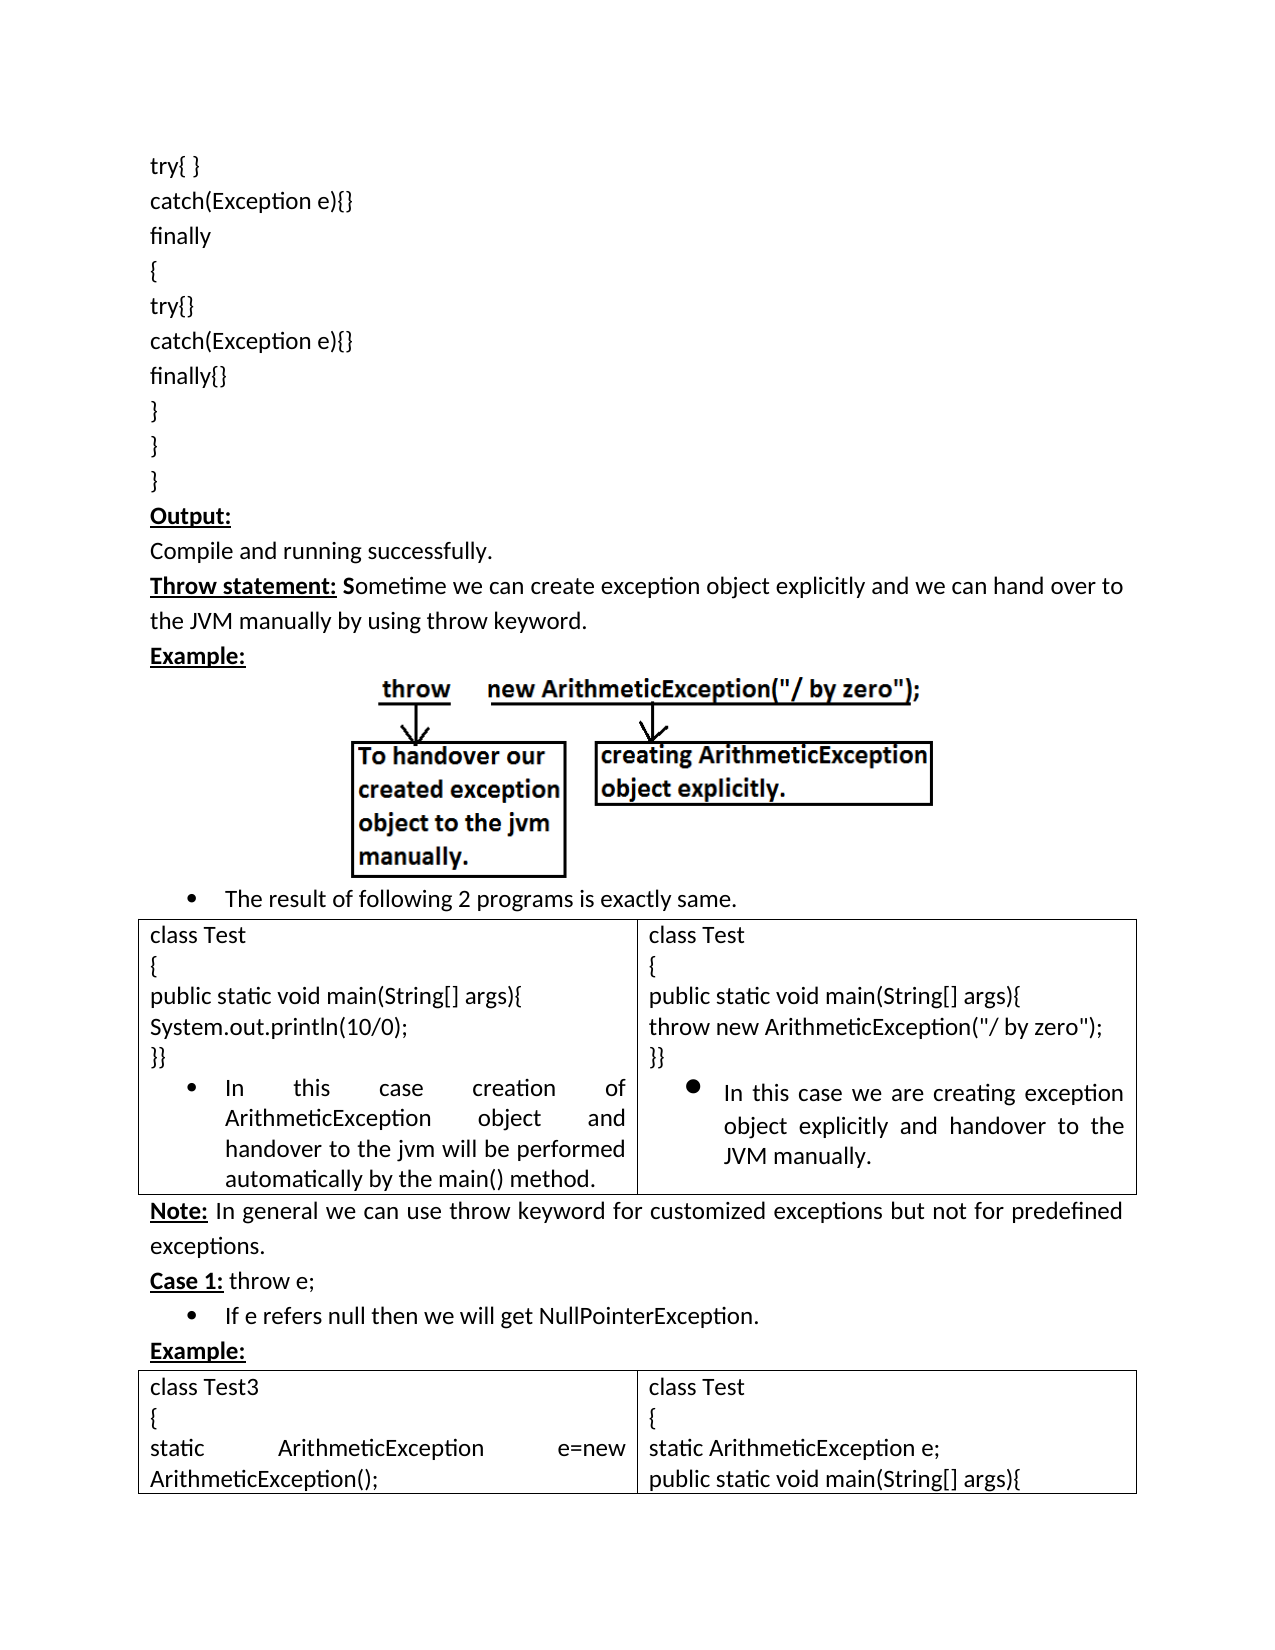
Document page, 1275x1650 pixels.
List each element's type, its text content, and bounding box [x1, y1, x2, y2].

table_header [638, 1371, 1136, 1493]
table_header class Test { public static void main(String[] args){ throw new ArithmeticException("/ by zero"); }} In this case we are creating exception object explicitly and handover to the JVM manually. [638, 920, 1136, 1194]
text Compile and running successfully. [150, 535, 1125, 566]
text catch(Exception e){} [150, 185, 1125, 216]
text Example: [150, 1335, 1125, 1366]
text try{ } [150, 150, 1125, 181]
text try{} [150, 290, 1125, 321]
text Output: [150, 500, 1125, 531]
table_header class Test { public static void main(String[] args){ System.out.println(10/0); }} In this case creation of ArithmeticException object and handover to the jvm will be performed automatically by the main() method. [139, 920, 637, 1194]
text } [150, 395, 1125, 426]
text finally{} [150, 360, 1125, 391]
picture [335, 675, 940, 880]
text } [150, 465, 1125, 496]
text } [150, 430, 1125, 461]
text Note: In general we can use throw keyword for customized exceptions but not for predefined exceptions. [150, 1195, 1125, 1261]
text Example: [150, 640, 1125, 671]
text Throw statement: Sometime we can create exception object explicitly and we can hand over to the JVM manually by using throw keyword. [150, 570, 1125, 636]
list If e refers null then we will get NullPointerException. [187, 1300, 1125, 1331]
text catch(Exception e){} [150, 325, 1125, 356]
list The result of following 2 programs is exactly same. [187, 883, 1125, 914]
text { [150, 255, 1125, 286]
text Case 1: throw e; [150, 1265, 1125, 1296]
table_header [139, 1371, 637, 1493]
text finally [150, 220, 1125, 251]
